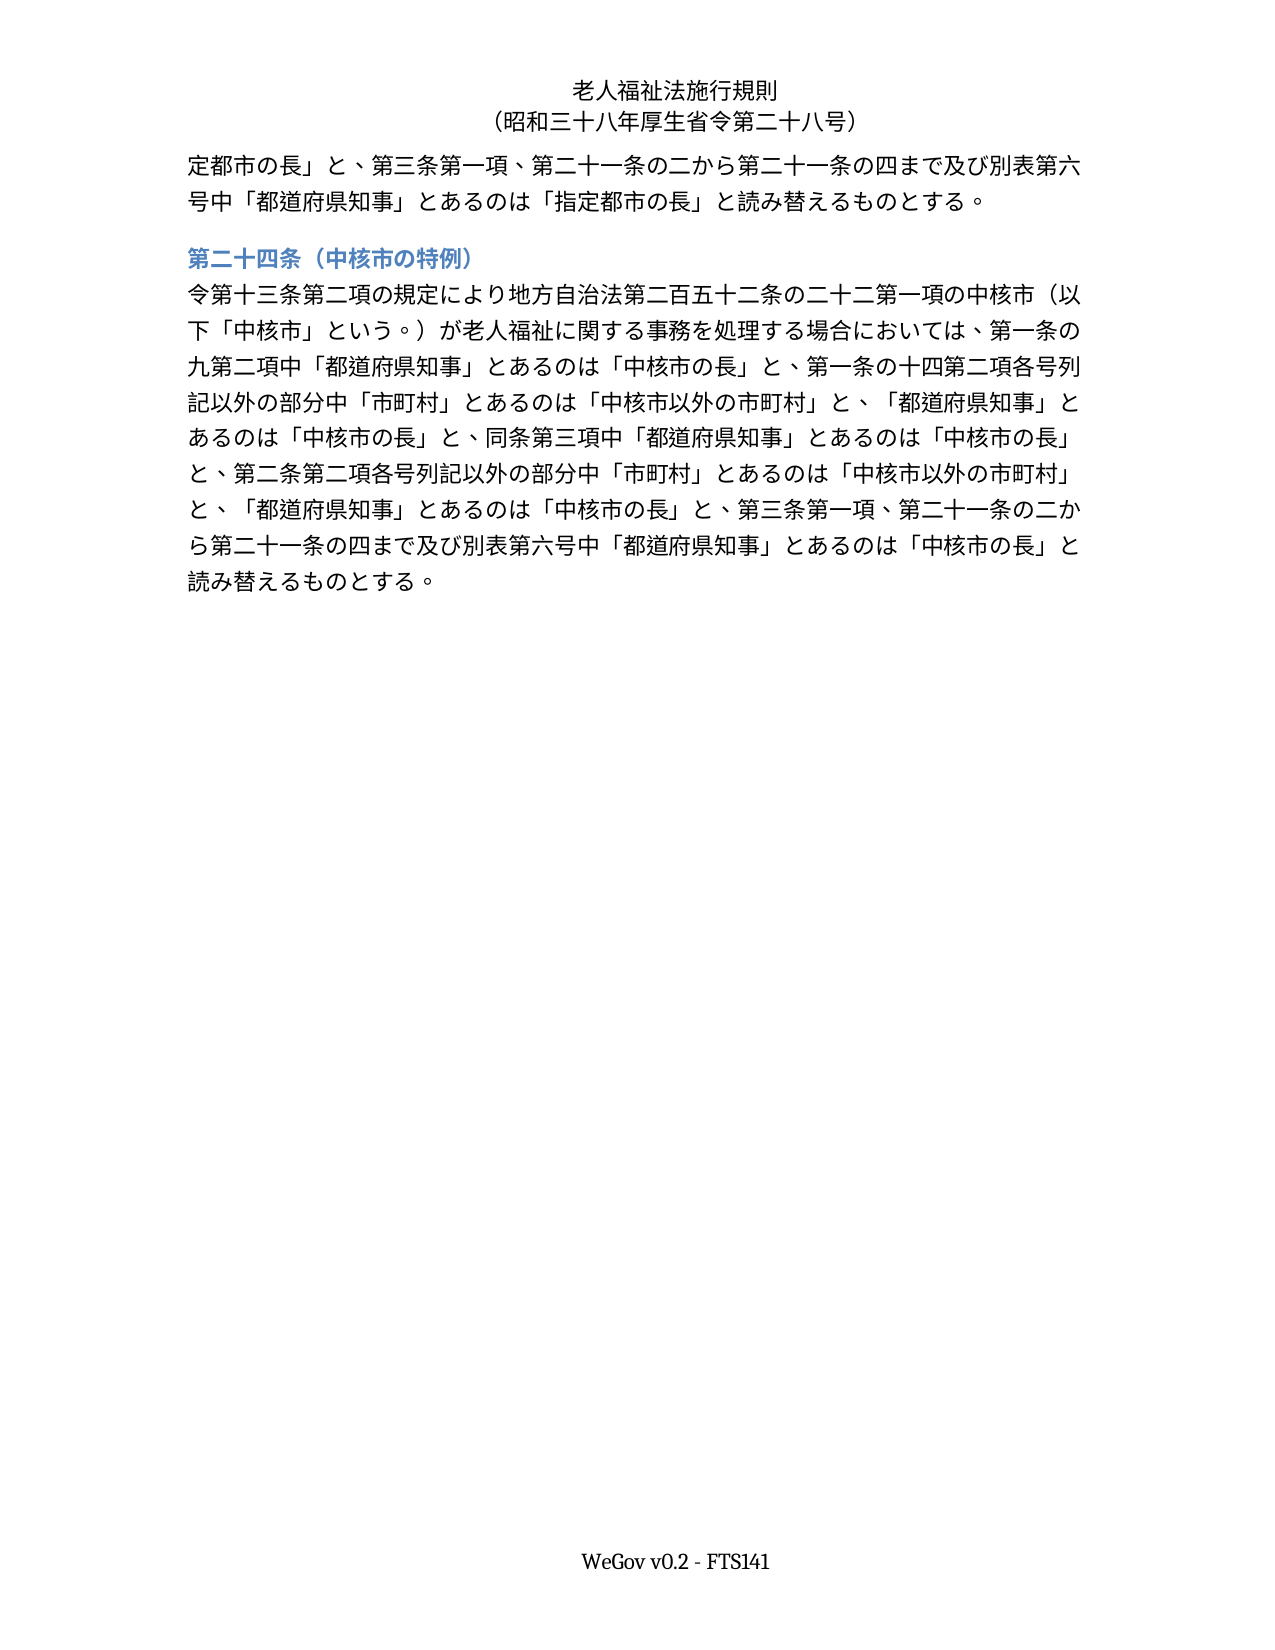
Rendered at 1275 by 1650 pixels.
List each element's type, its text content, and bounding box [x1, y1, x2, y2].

text 令第十三条第二項の規定により地方自治法第二百五十二条の二十二第一項の中核市（以下「中核市」という。）が老人福祉に関する事務を処理する場合においては、第一条の九第二項中「都道府県知事」とあるのは「中核市の長」と、第一条の十四第二項各号列記以外の部分中「市町村」とあるのは「中核市以外の市町村」と、「都道府県知事」とあるのは「中核市の長」と、同条第三項中「都道府県知事」とあるのは「中核市の長」と、第二条第二項各号列記以外の部分中「市町村」とあるのは「中核市以外の市町村」と、「都道府県知事」とあるのは「中核市の長」と、第三条第一項、第二十一条の二から第二十一条の四まで及び別表第六号中「都道府県知事」とあるのは「中核市の長」と読み替えるものとする。 [187, 279, 1087, 597]
subtitle 第二十四条（中核市の特例） [187, 243, 1087, 274]
